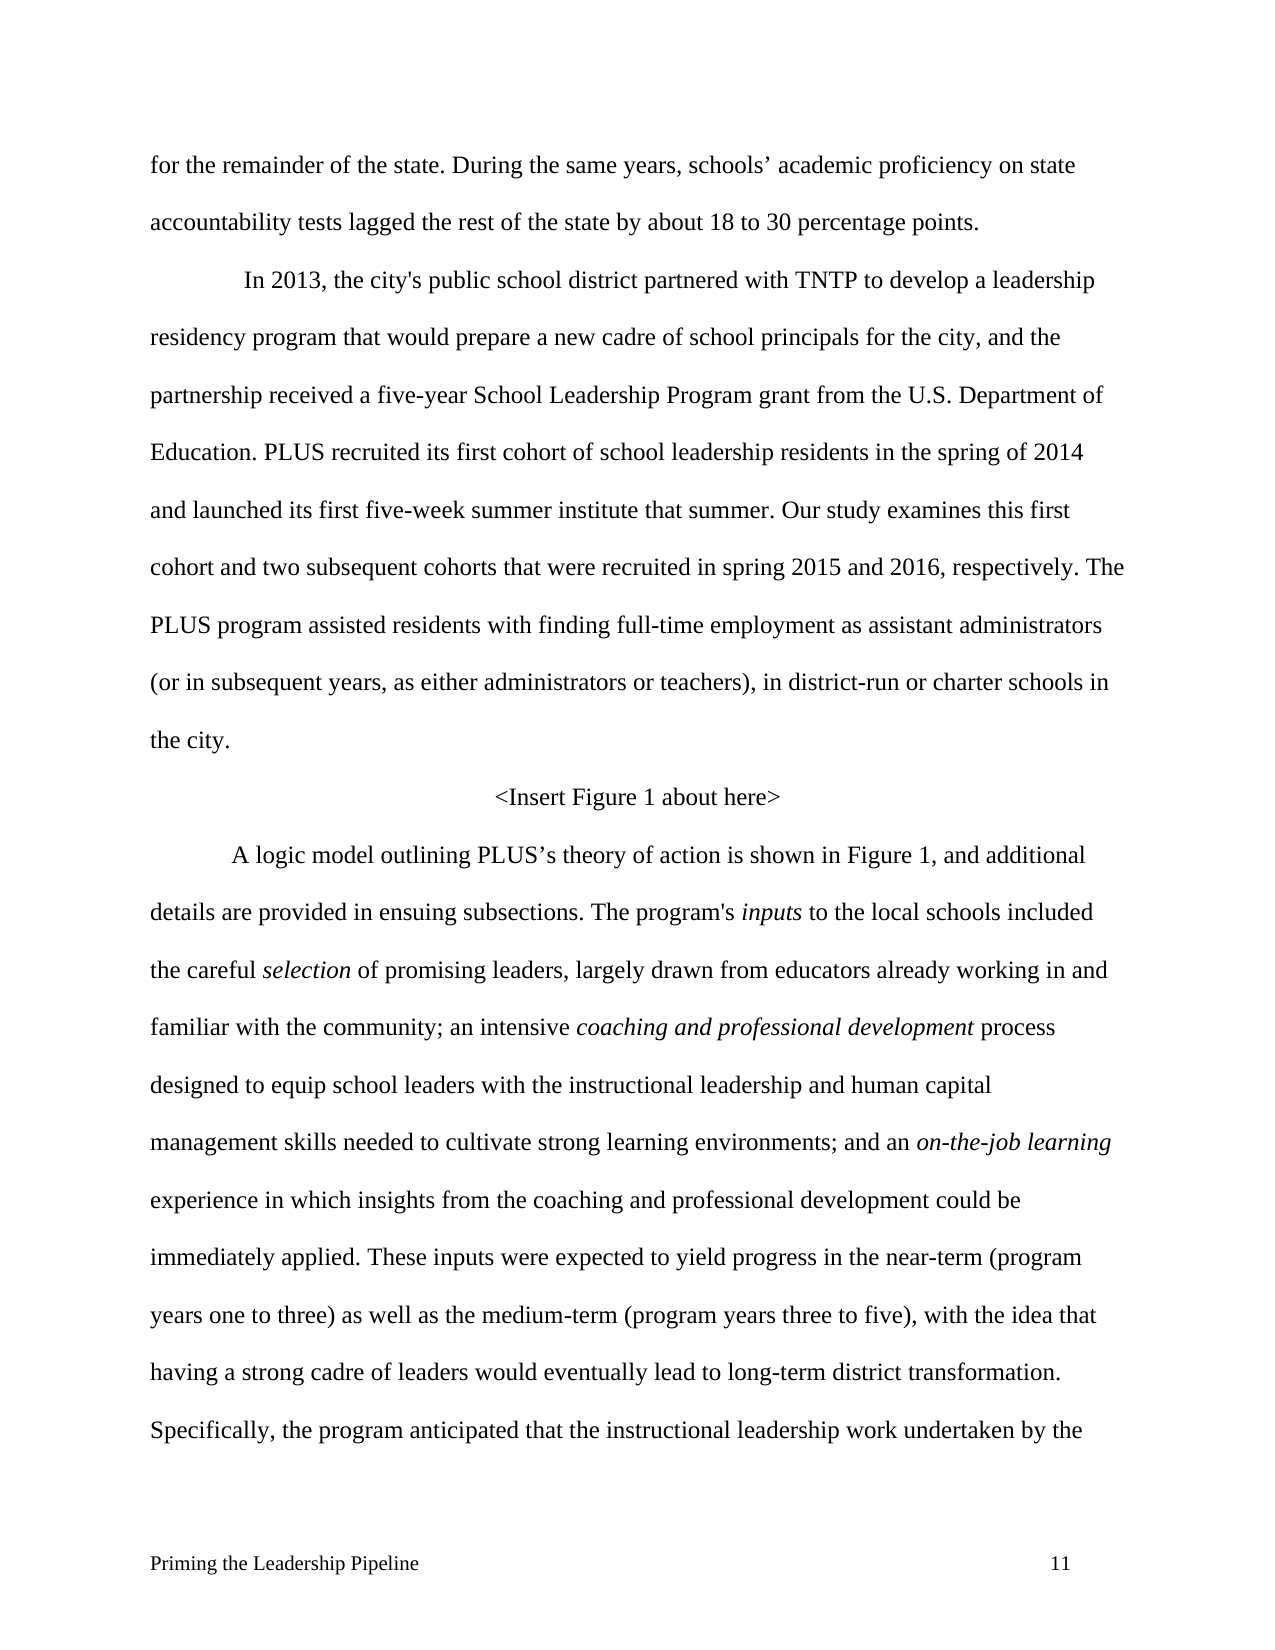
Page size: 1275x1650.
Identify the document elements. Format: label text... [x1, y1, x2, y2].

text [150, 150, 1125, 236]
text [150, 840, 1125, 1444]
text In 2013, the city's public school district partnered with TNTP to develop a leadership residency program that would prepare a new cadre of school principals for the city, and the partnership received a five-year School Leadership Program grant from the U.S. Department of Education. PLUS recruited its first cohort of school leadership residents in the spring of 2014 and launched its first five-week summer institute that summer. Our study examines this first cohort and two subsequent cohorts that were recruited in spring 2015 and 2016, respectively. The PLUS program assisted residents with finding full-time employment as assistant administrators (or in subsequent years, as either administrators or teachers), in district-run or charter schools in the city. [150, 265, 1125, 754]
text <Insert Figure 1 about here> [150, 782, 1125, 811]
